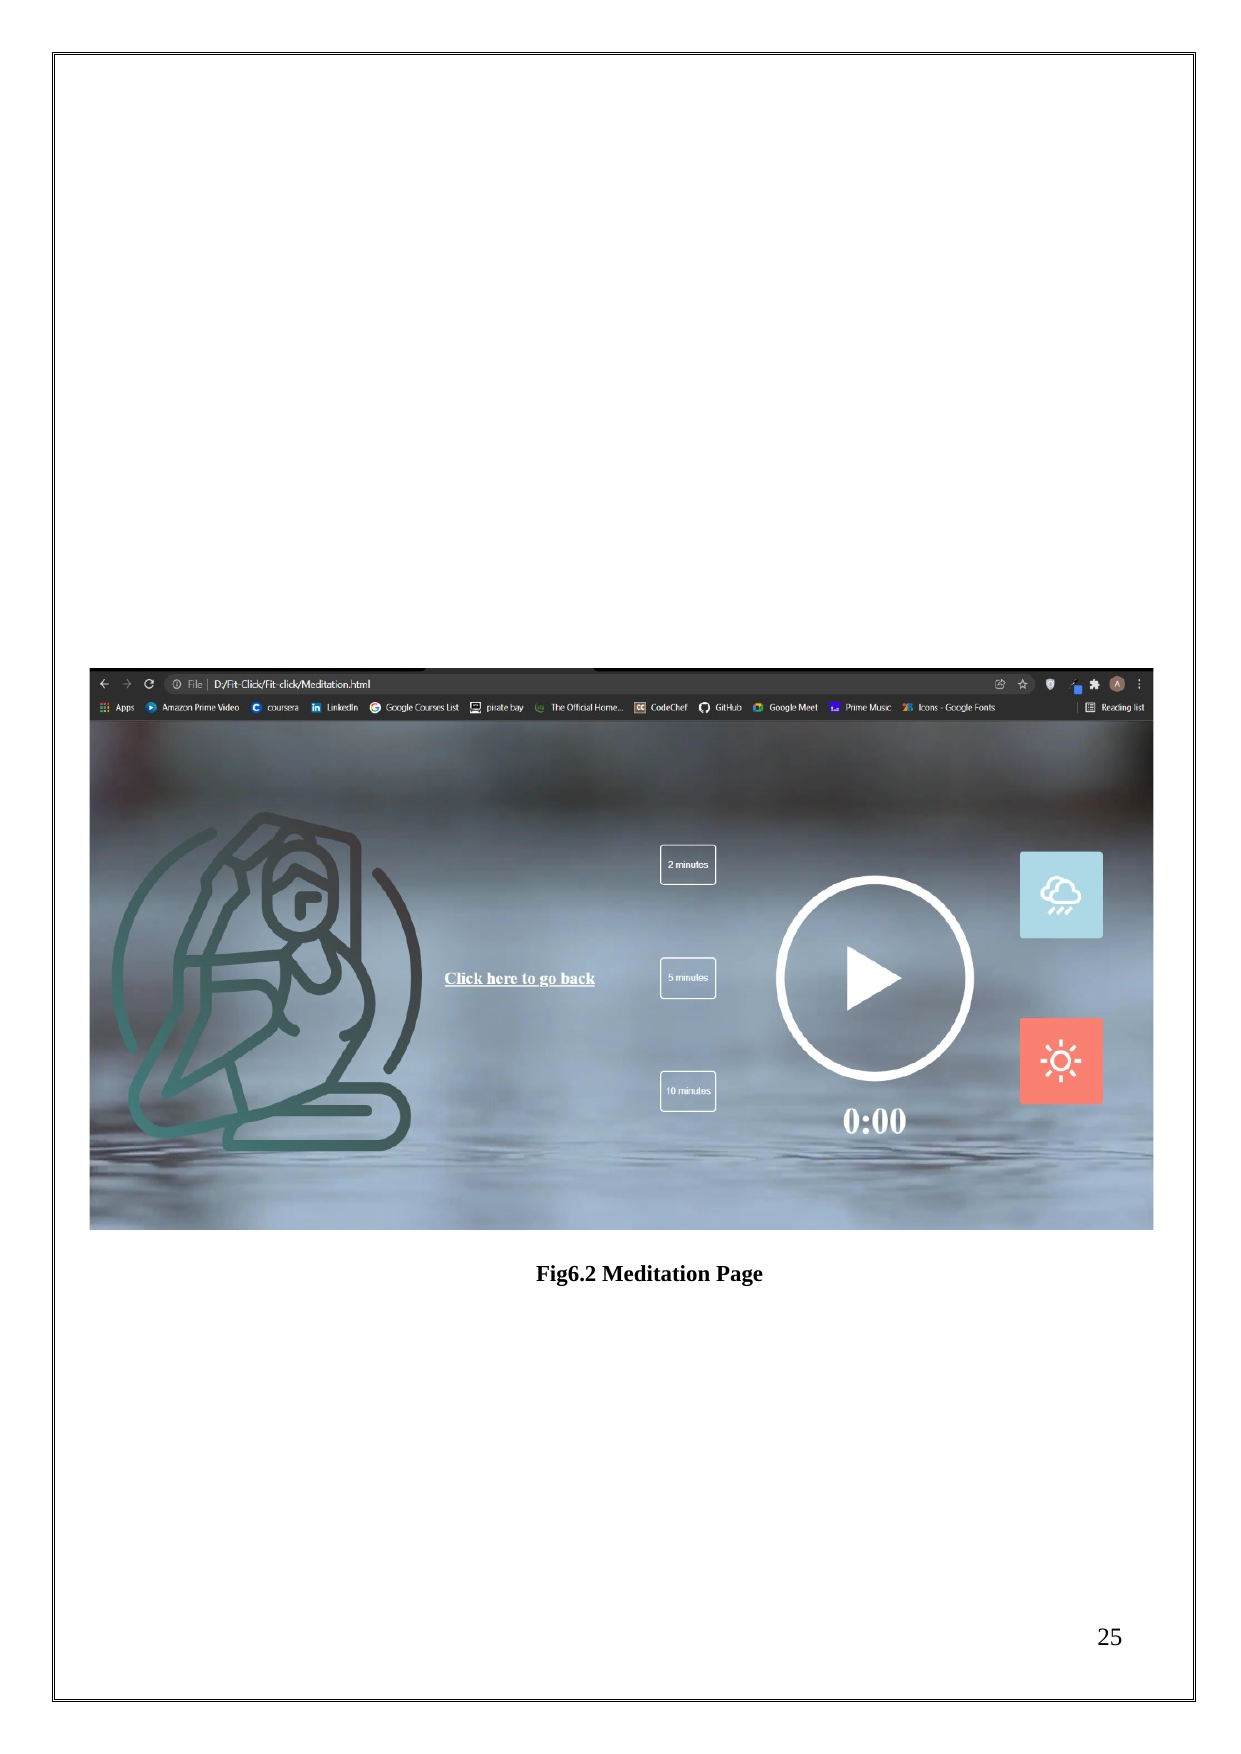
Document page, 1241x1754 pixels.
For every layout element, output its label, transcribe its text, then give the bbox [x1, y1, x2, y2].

text Fig6.2 Meditation Page [142, 1261, 1157, 1287]
picture [89, 668, 1154, 1230]
